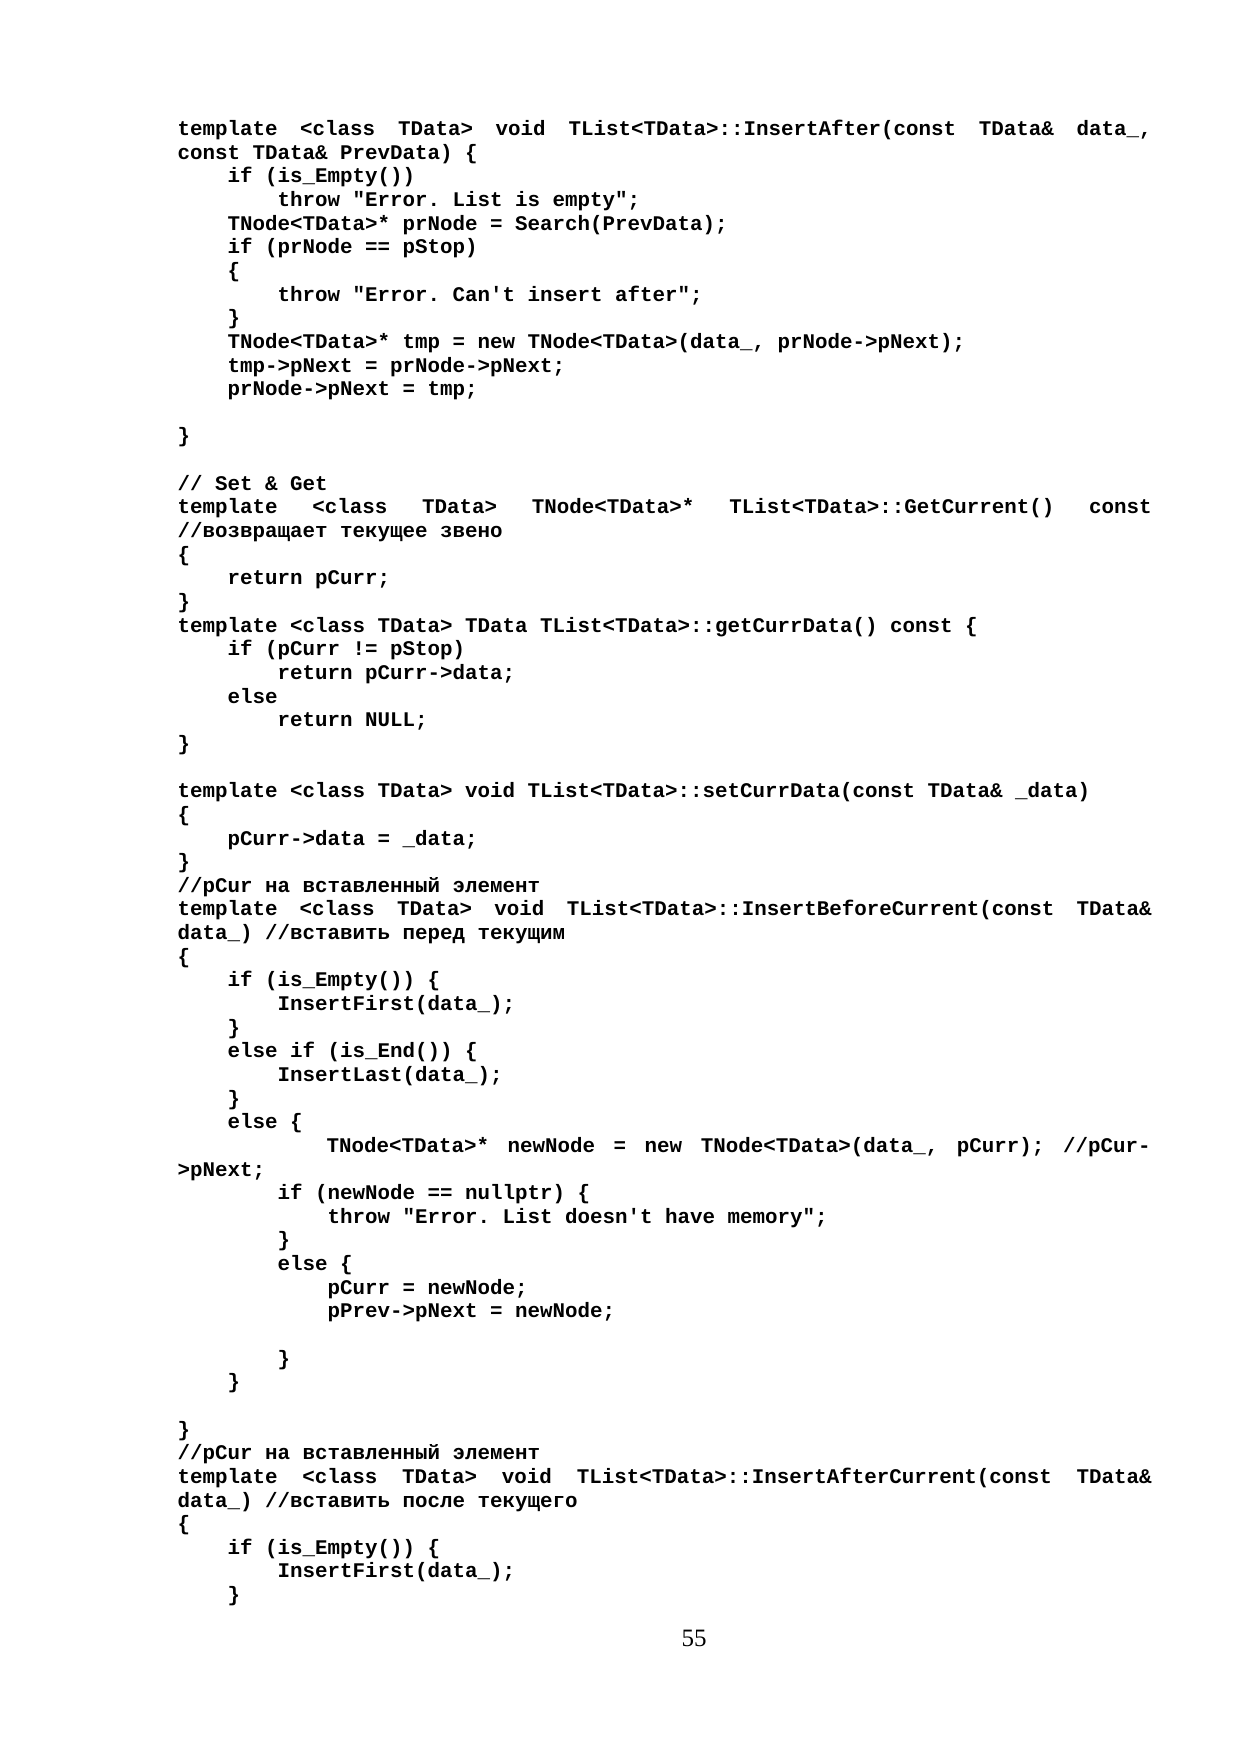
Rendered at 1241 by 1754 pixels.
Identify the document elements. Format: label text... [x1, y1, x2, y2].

text return pCurr; [177, 567, 1152, 591]
text if (is_Empty()) { [177, 969, 1152, 993]
text } [177, 1348, 1152, 1371]
text TNode<TData>* tmp = new TNode<TData>(data_, prNode->pNext); [177, 331, 1152, 354]
text } [177, 1371, 1152, 1395]
text else { [177, 1111, 1152, 1135]
text } [177, 426, 1152, 449]
text } [177, 1584, 1152, 1608]
text { [177, 1513, 1152, 1537]
text if (prNode == pStop) [177, 236, 1152, 260]
text template <class TData> void TList<TData>::InsertBeforeCurrent(const TData& data_) //вставить перед текущим [177, 898, 1152, 946]
text } [177, 1419, 1152, 1442]
text { [177, 260, 1152, 284]
text tmp->pNext = prNode->pNext; [177, 354, 1152, 378]
text template <class TData> void TList<TData>::InsertAfterCurrent(const TData& data_) //вставить после текущего [177, 1466, 1152, 1513]
text throw "Error. Can't insert after"; [177, 284, 1152, 307]
text return pCurr->data; [177, 662, 1152, 686]
text TNode<TData>* newNode = new TNode<TData>(data_, pCurr); //pCur->pNext; [177, 1135, 1152, 1182]
text } [177, 1229, 1152, 1253]
text else [177, 686, 1152, 709]
text } [177, 1017, 1152, 1040]
text } [177, 851, 1152, 875]
text pPrev->pNext = newNode; [177, 1300, 1152, 1324]
text pCurr->data = _data; [177, 827, 1152, 851]
text TNode<TData>* prNode = Search(PrevData); [177, 213, 1152, 236]
text InsertLast(data_); [177, 1064, 1152, 1088]
text prNode->pNext = tmp; [177, 378, 1152, 402]
text { [177, 544, 1152, 567]
text throw "Error. List doesn't have memory"; [177, 1206, 1152, 1229]
text template <class TData> TNode<TData>* TList<TData>::GetCurrent() const //возвращает текущее звено [177, 496, 1152, 544]
text template <class TData> void TList<TData>::setCurrData(const TData& _data) [177, 780, 1152, 804]
text pCurr = newNode; [177, 1277, 1152, 1300]
text { [177, 804, 1152, 827]
text template <class TData> void TList<TData>::InsertAfter(const TData& data_, const TData& PrevData) { [177, 118, 1152, 165]
text InsertFirst(data_); [177, 1561, 1152, 1584]
text else { [177, 1253, 1152, 1277]
text return NULL; [177, 709, 1152, 733]
text if (is_Empty()) [177, 165, 1152, 189]
text //pCur на вставленный элемент [177, 1442, 1152, 1466]
text } [177, 1088, 1152, 1111]
text } [177, 591, 1152, 615]
text if (is_Empty()) { [177, 1537, 1152, 1561]
text else if (is_End()) { [177, 1040, 1152, 1064]
text InsertFirst(data_); [177, 993, 1152, 1017]
text if (newNode == nullptr) { [177, 1182, 1152, 1206]
text } [177, 733, 1152, 757]
text //pCur на вставленный элемент [177, 875, 1152, 898]
text } [177, 307, 1152, 331]
text throw "Error. List is empty"; [177, 189, 1152, 213]
text if (pCurr != pStop) [177, 638, 1152, 662]
text { [177, 946, 1152, 969]
text template <class TData> TData TList<TData>::getCurrData() const { [177, 615, 1152, 638]
text // Set & Get [177, 473, 1152, 496]
